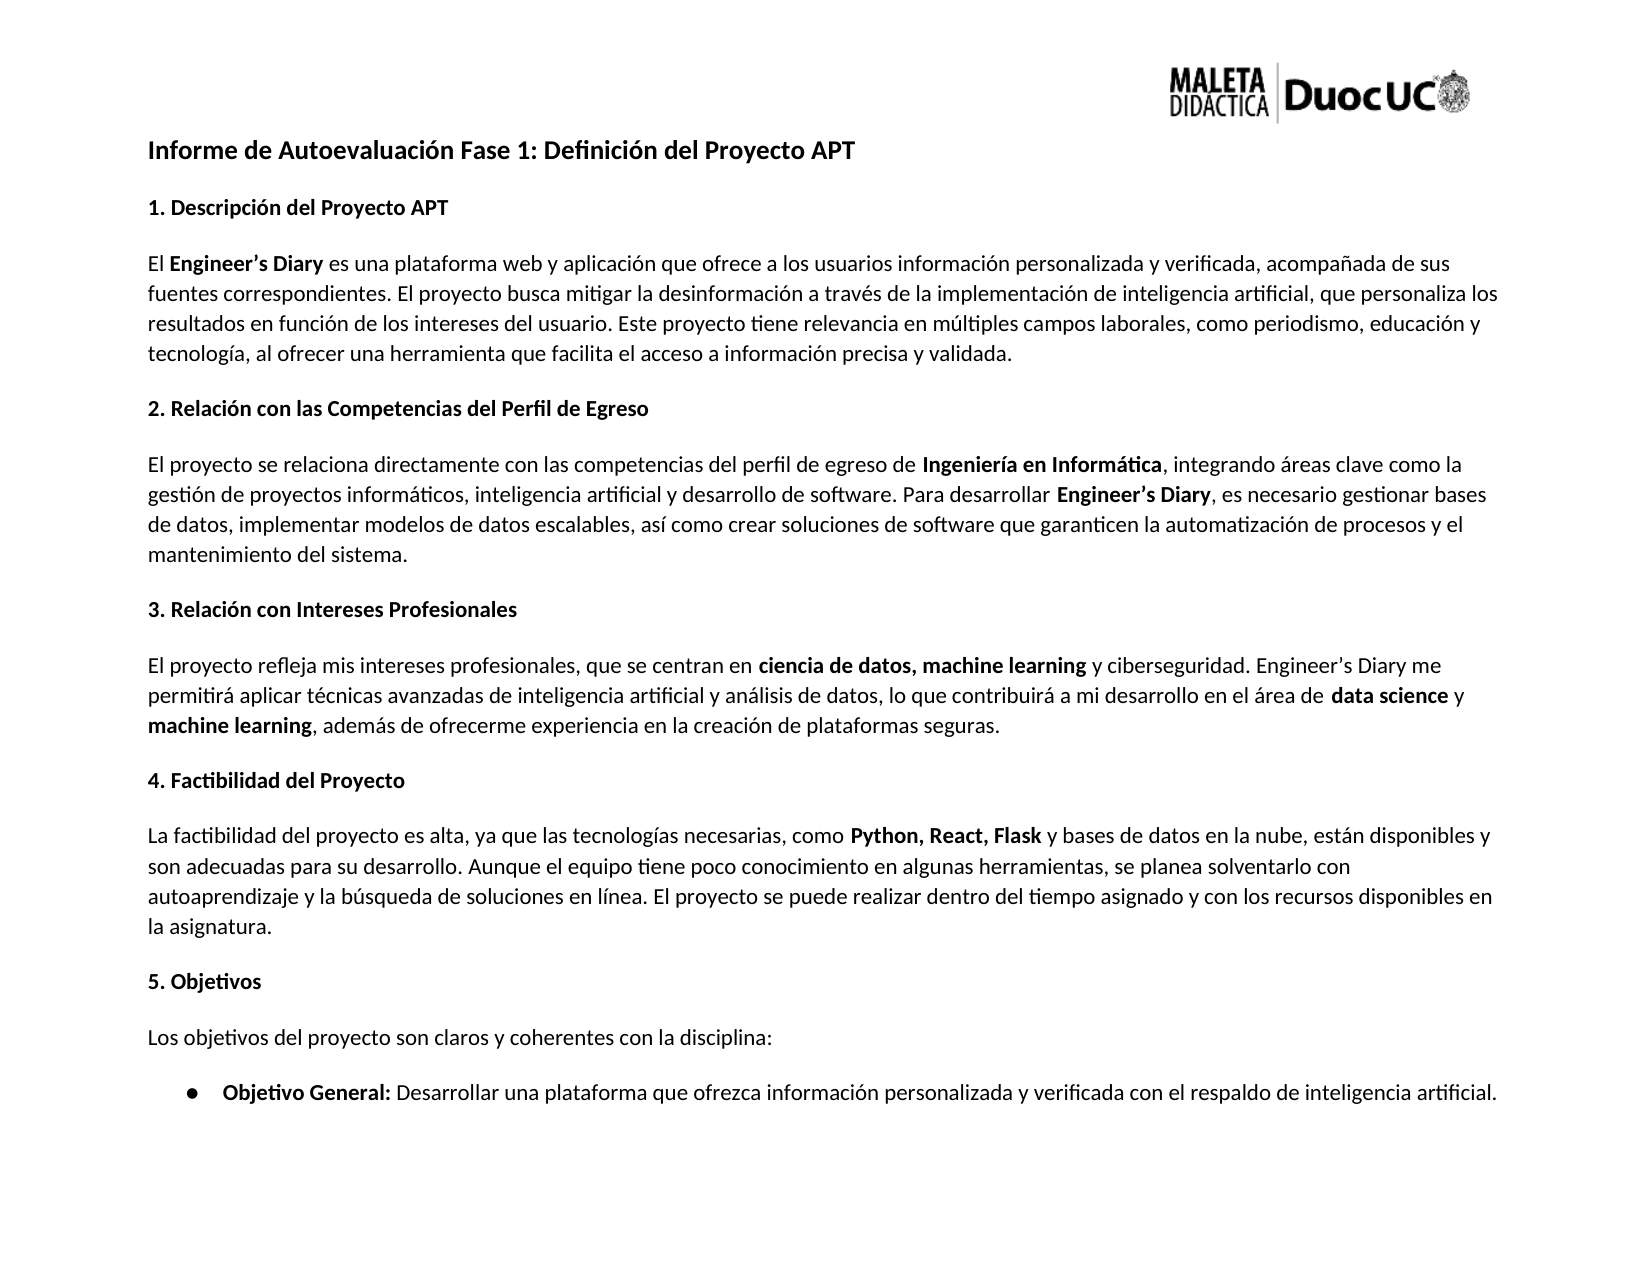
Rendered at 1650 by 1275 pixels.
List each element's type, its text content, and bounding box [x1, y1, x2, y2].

subtitle 1. Descripción del Proyecto APT [148, 193, 1502, 222]
text El Engineer’s Diary es una plataforma web y aplicación que ofrece a los usuarios información personalizada y verificada, acompañada de sus fuentes correspondientes. El proyecto busca mitigar la desinformación a través de la implementación de inteligencia artificial, que personaliza los resultados en función de los intereses del usuario. Este proyecto tiene relevancia en múltiples campos laborales, como periodismo, educación y tecnología, al ofrecer una herramienta que facilita el acceso a información precisa y validada. [148, 249, 1502, 367]
text El proyecto se relaciona directamente con las competencias del perfil de egreso de Ingeniería en Informática, integrando áreas clave como la gestión de proyectos informáticos, inteligencia artificial y desarrollo de software. Para desarrollar Engineer’s Diary, es necesario gestionar bases de datos, implementar modelos de datos escalables, así como crear soluciones de software que garanticen la automatización de procesos y el mantenimiento del sistema. [148, 450, 1502, 568]
picture [1137, 39, 1503, 145]
text Informe de Autoevaluación Fase 1: Definición del Proyecto APT [148, 133, 1502, 166]
subtitle 5. Objetivos [148, 967, 1502, 996]
list Objetivo General: Desarrollar una plataforma que ofrezca información personalizada y verificada con el respaldo de inteligencia artificial. [185, 1078, 1502, 1106]
text Los objetivos del proyecto son claros y coherentes con la disciplina: [148, 1023, 1502, 1051]
subtitle 2. Relación con las Competencias del Perfil de Egreso [148, 394, 1502, 423]
text El proyecto refleja mis intereses profesionales, que se centran en ciencia de datos, machine learning y ciberseguridad. Engineer’s Diary me permitirá aplicar técnicas avanzadas de inteligencia artificial y análisis de datos, lo que contribuirá a mi desarrollo en el área de data science y machine learning, además de ofrecerme experiencia en la creación de plataformas seguras. [148, 651, 1502, 739]
text La factibilidad del proyecto es alta, ya que las tecnologías necesarias, como Python, React, Flask y bases de datos en la nube, están disponibles y son adecuadas para su desarrollo. Aunque el equipo tiene poco conocimiento en algunas herramientas, se planea solventarlo con autoaprendizaje y la búsqueda de soluciones en línea. El proyecto se puede realizar dentro del tiempo asignado y con los recursos disponibles en la asignatura. [148, 822, 1502, 940]
subtitle 3. Relación con Intereses Profesionales [148, 596, 1502, 624]
subtitle 4. Factibilidad del Proyecto [148, 766, 1502, 794]
